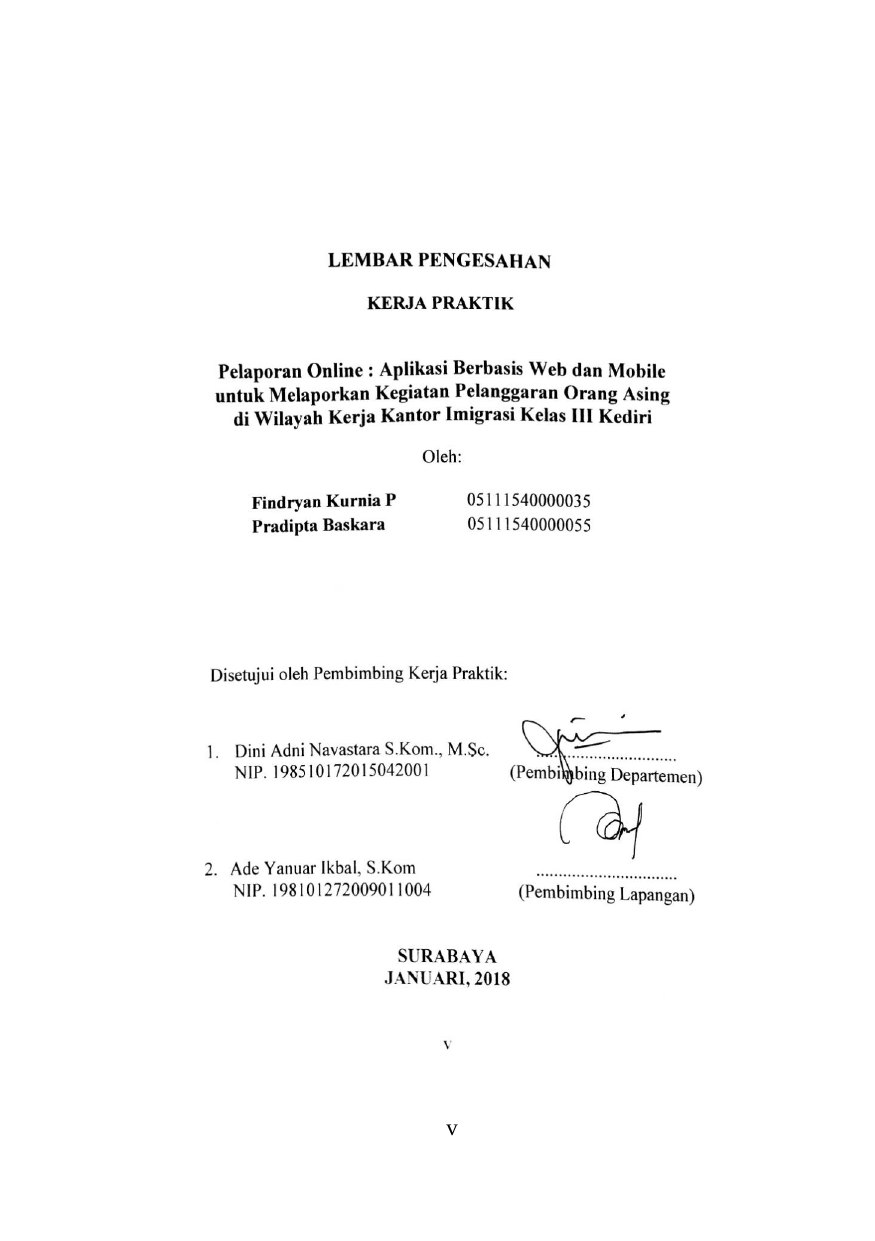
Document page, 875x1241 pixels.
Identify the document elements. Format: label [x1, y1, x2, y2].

picture [147, 147, 756, 1093]
